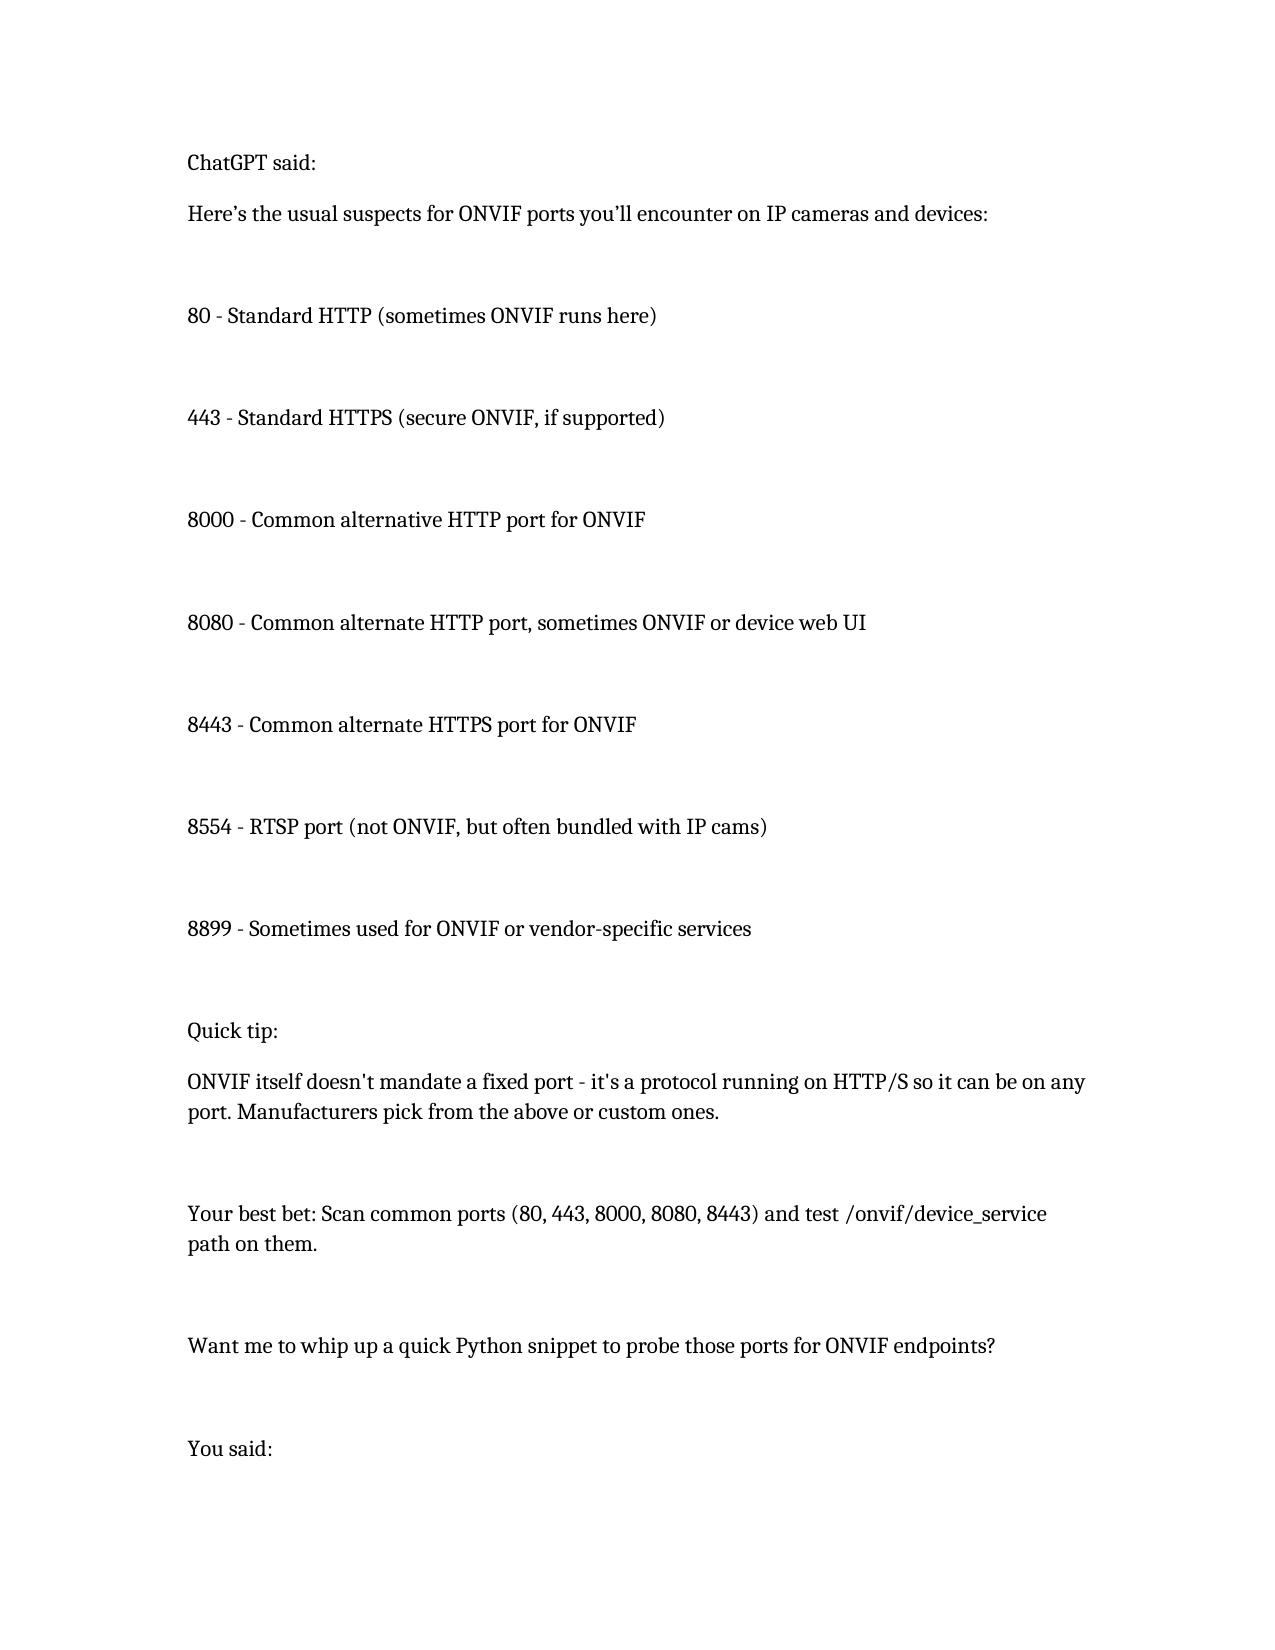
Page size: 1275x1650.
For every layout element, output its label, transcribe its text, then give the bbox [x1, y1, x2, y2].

text ONVIF itself doesn't mandate a fixed port - it's a protocol running on HTTP/S so it can be on any port. Manufacturers pick from the above or custom ones. [187, 1069, 1087, 1125]
text Here’s the usual suspects for ONVIF ports you’ll encounter on IP cameras and devices: [187, 201, 1087, 227]
text You said: [187, 1435, 1087, 1462]
text 443 - Standard HTTPS (secure ONVIF, if supported) [187, 405, 1087, 432]
text 8443 - Common alternate HTTPS port for ONVIF [187, 711, 1087, 738]
text 8000 - Common alternative HTTP port for ONVIF [187, 507, 1087, 534]
text 80 - Standard HTTP (sometimes ONVIF runs here) [187, 303, 1087, 329]
text Your best bet: Scan common ports (80, 443, 8000, 8080, 8443) and test /onvif/device_service path on them. [187, 1201, 1087, 1258]
text 8899 - Sometimes used for ONVIF or vendor-specific services [187, 916, 1087, 942]
text Quick tip: [187, 1018, 1087, 1044]
text 8554 - RTSP port (not ONVIF, but often bundled with IP cams) [187, 813, 1087, 840]
text Want me to whip up a quick Python snippet to probe those ports for ONVIF endpoints? [187, 1333, 1087, 1360]
text 8080 - Common alternate HTTP port, sometimes ONVIF or device web UI [187, 609, 1087, 636]
text ChatGPT said: [187, 150, 1087, 176]
